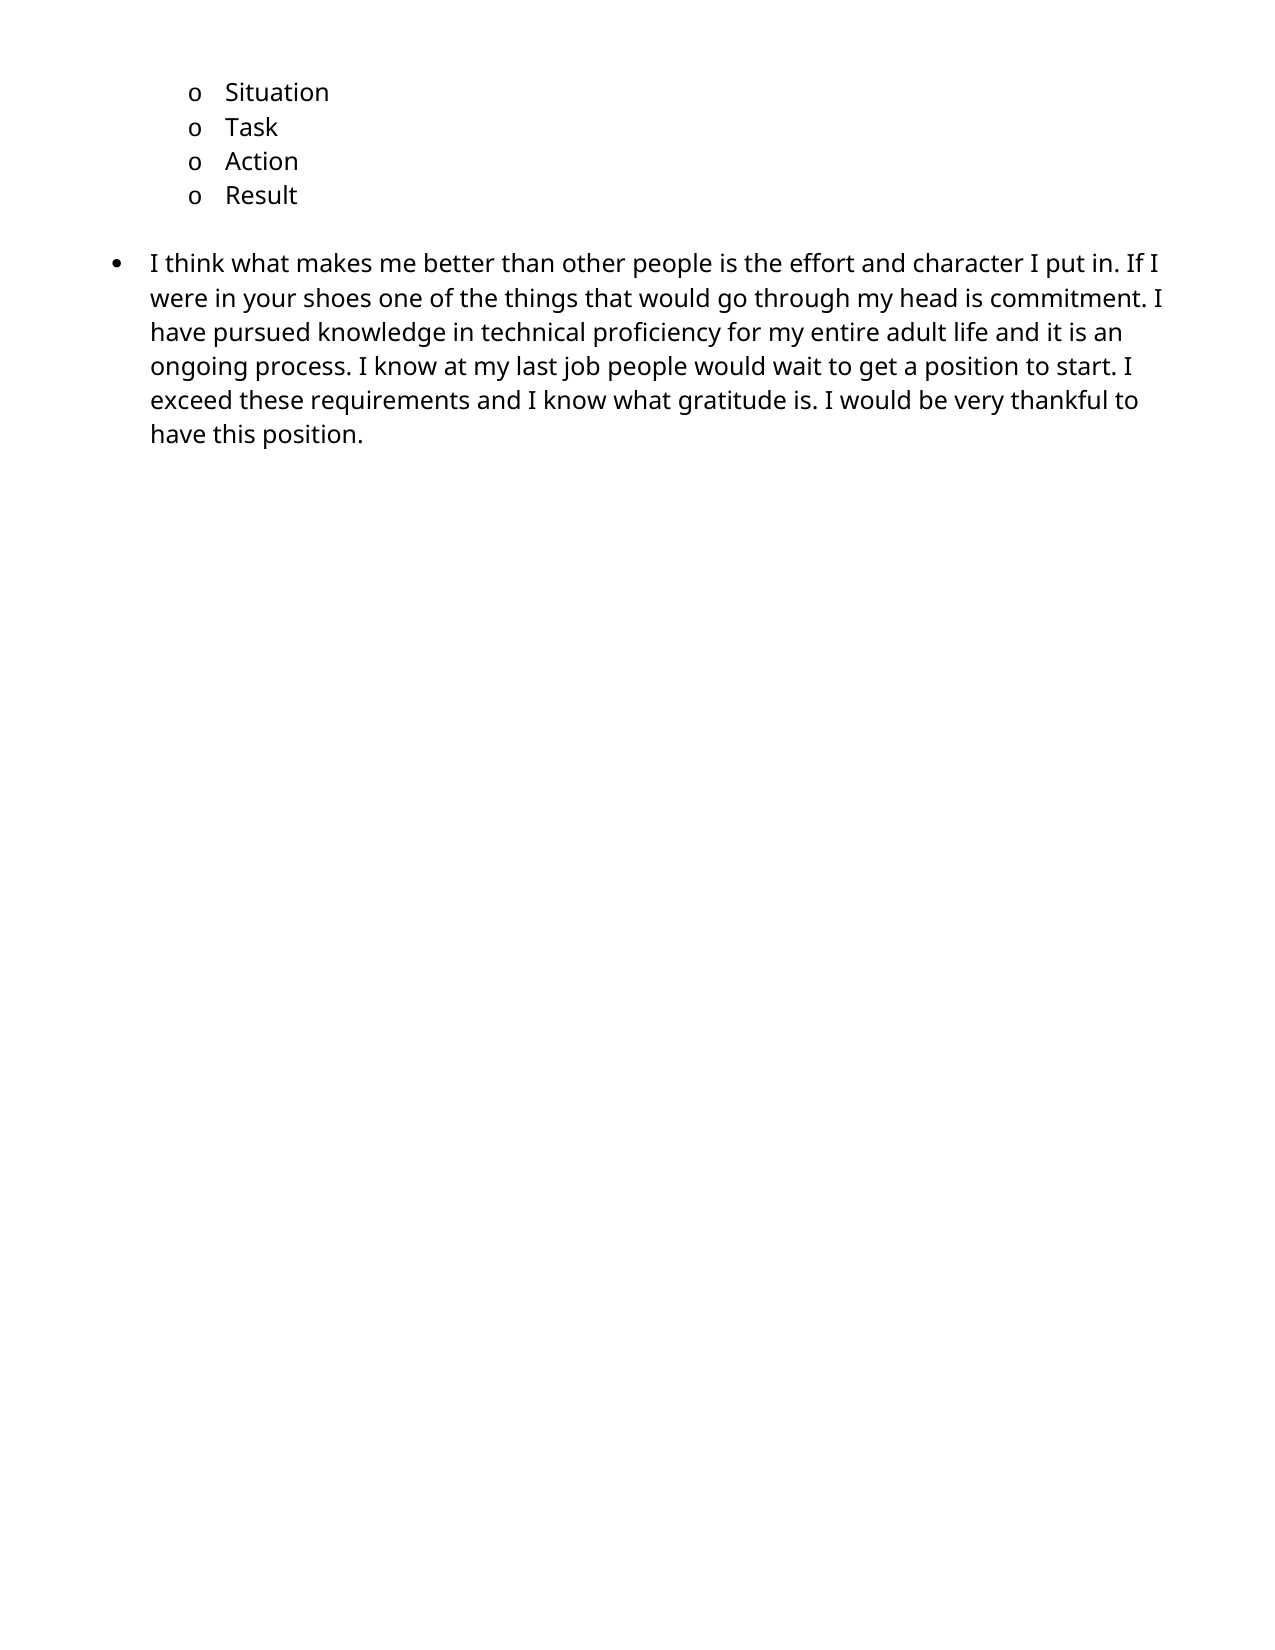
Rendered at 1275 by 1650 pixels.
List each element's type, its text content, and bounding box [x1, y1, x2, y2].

list I think what makes me better than other people is the effort and character I put in. If I were in your shoes one of the things that would go through my head is commitment. I have pursued knowledge in technical proficiency for my entire adult life and it is an ongoing process. I know at my last job people would wait to get a position to start. I exceed these requirements and I know what gratitude is. I would be very thankful to have this position. [112, 246, 1200, 451]
list Task [187, 109, 1200, 143]
list Result [187, 178, 1200, 212]
list Action [187, 143, 1200, 178]
list Situation [187, 75, 1200, 109]
